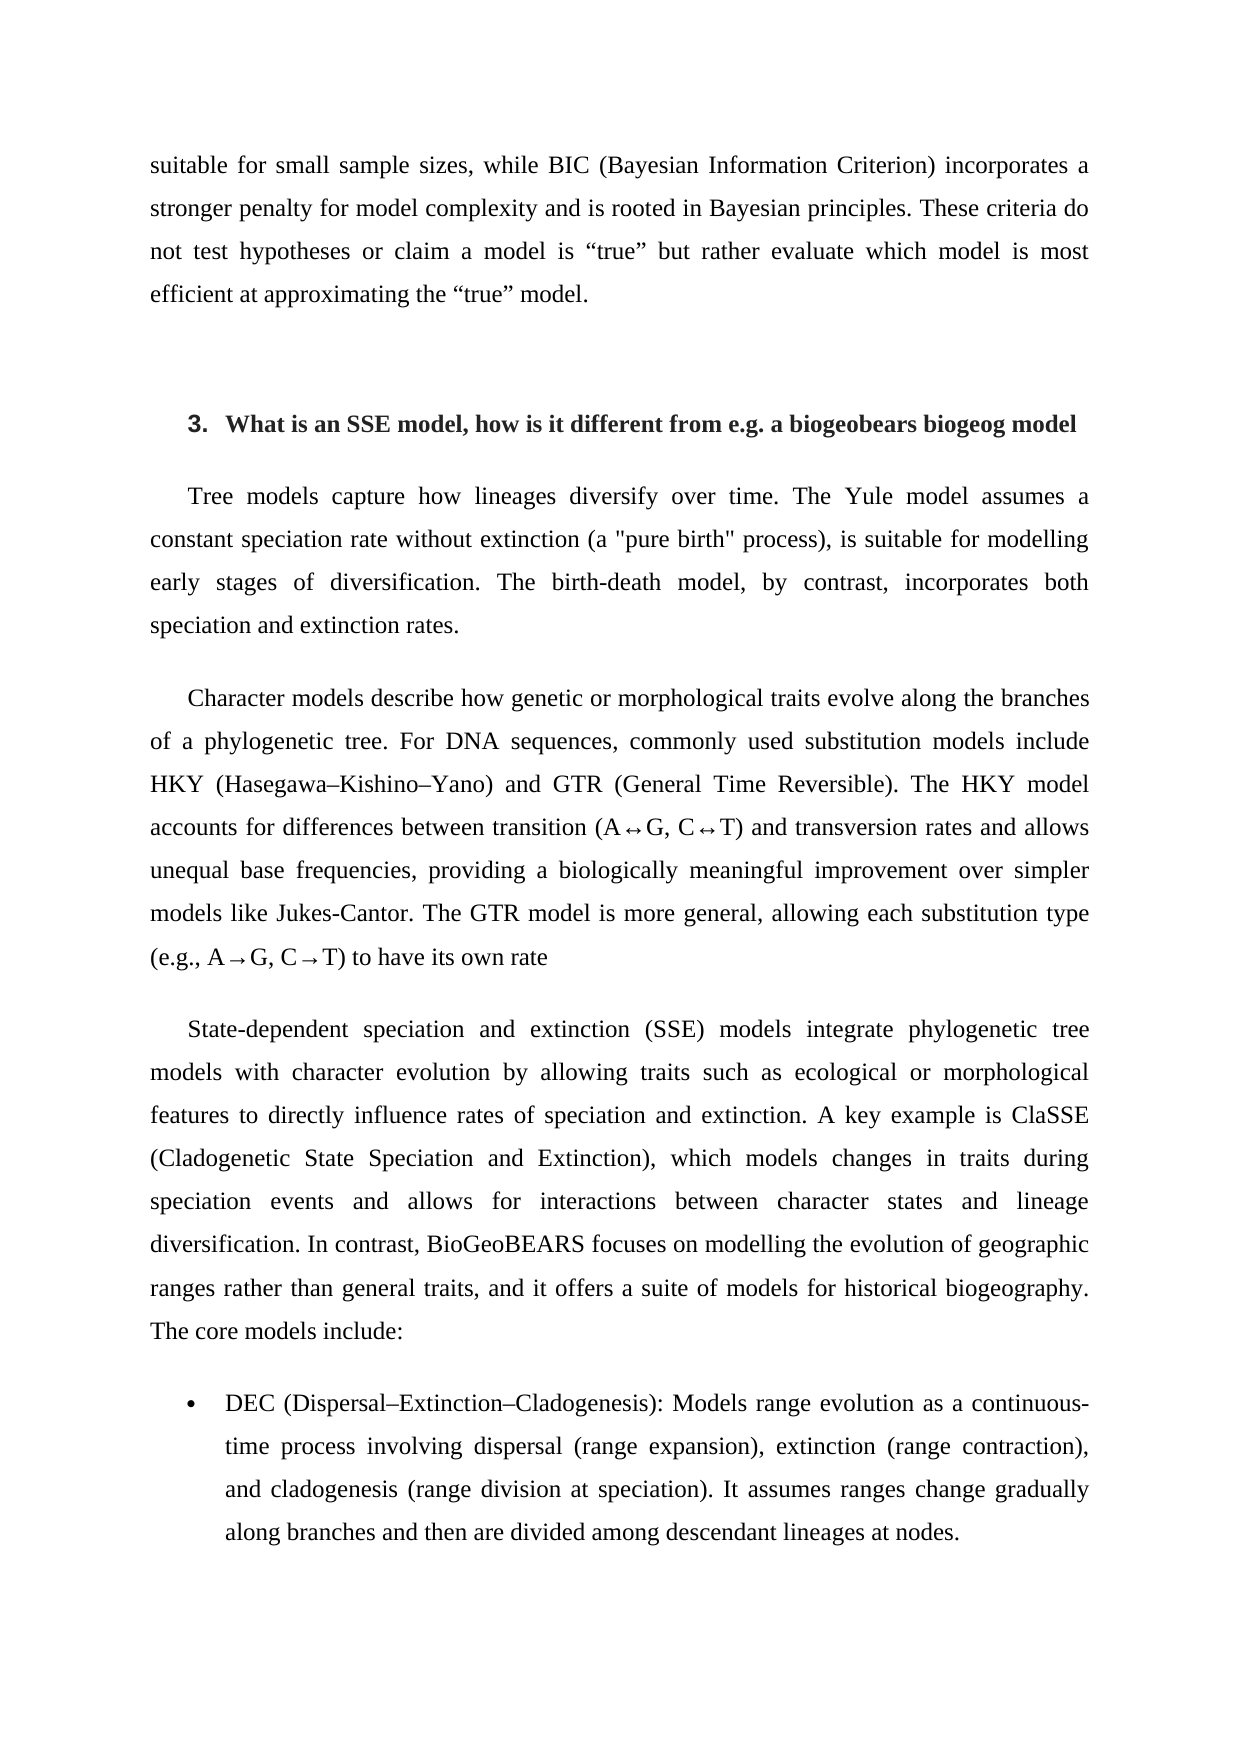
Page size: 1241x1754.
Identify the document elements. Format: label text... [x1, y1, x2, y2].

text Tree models capture how lineages diversify over time. The Yule model assumes a constant speciation rate without extinction (a "pure birth" process), is suitable for modelling early stages of diversification. The birth-death model, by contrast, incorporates both speciation and extinction rates. [150, 481, 1090, 639]
text Character models describe how genetic or morphological traits evolve along the branches of a phylogenetic tree. For DNA sequences, commonly used substitution models include HKY (Hasegawa–Kishino–Yano) and GTR (General Time Reversible). The HKY model accounts for differences between transition (A↔G, C↔T) and transversion rates and allows unequal base frequencies, providing a biologically meaningful improvement over simpler models like Jukes-Cantor. The GTR model is more general, allowing each substitution type (e.g., A→G, C→T) to have its own rate [150, 683, 1090, 970]
list DEC (Dispersal–Extinction–Cladogenesis): Models range evolution as a continuous-time process involving dispersal (range expansion), extinction (range contraction), and cladogenesis (range division at speciation). It assumes ranges change gradually along branches and then are divided among descendant lineages at nodes. [187, 1388, 1090, 1546]
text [150, 150, 1090, 308]
text State-dependent speciation and extinction (SSE) models integrate phylogenetic tree models with character evolution by allowing traits such as ecological or morphological features to directly influence rates of speciation and extinction. A key example is ClaSSE (Cladogenetic State Speciation and Extinction), which models changes in traits during speciation events and allows for interactions between character states and lineage diversification. In contrast, BioGeoBEARS focuses on modelling the evolution of geographic ranges rather than general traits, and it offers a suite of models for historical biogeography. The core models include: [150, 1014, 1090, 1344]
list What is an SSE model, how is it different from e.g. a biogeobears biogeog model [187, 409, 1090, 438]
